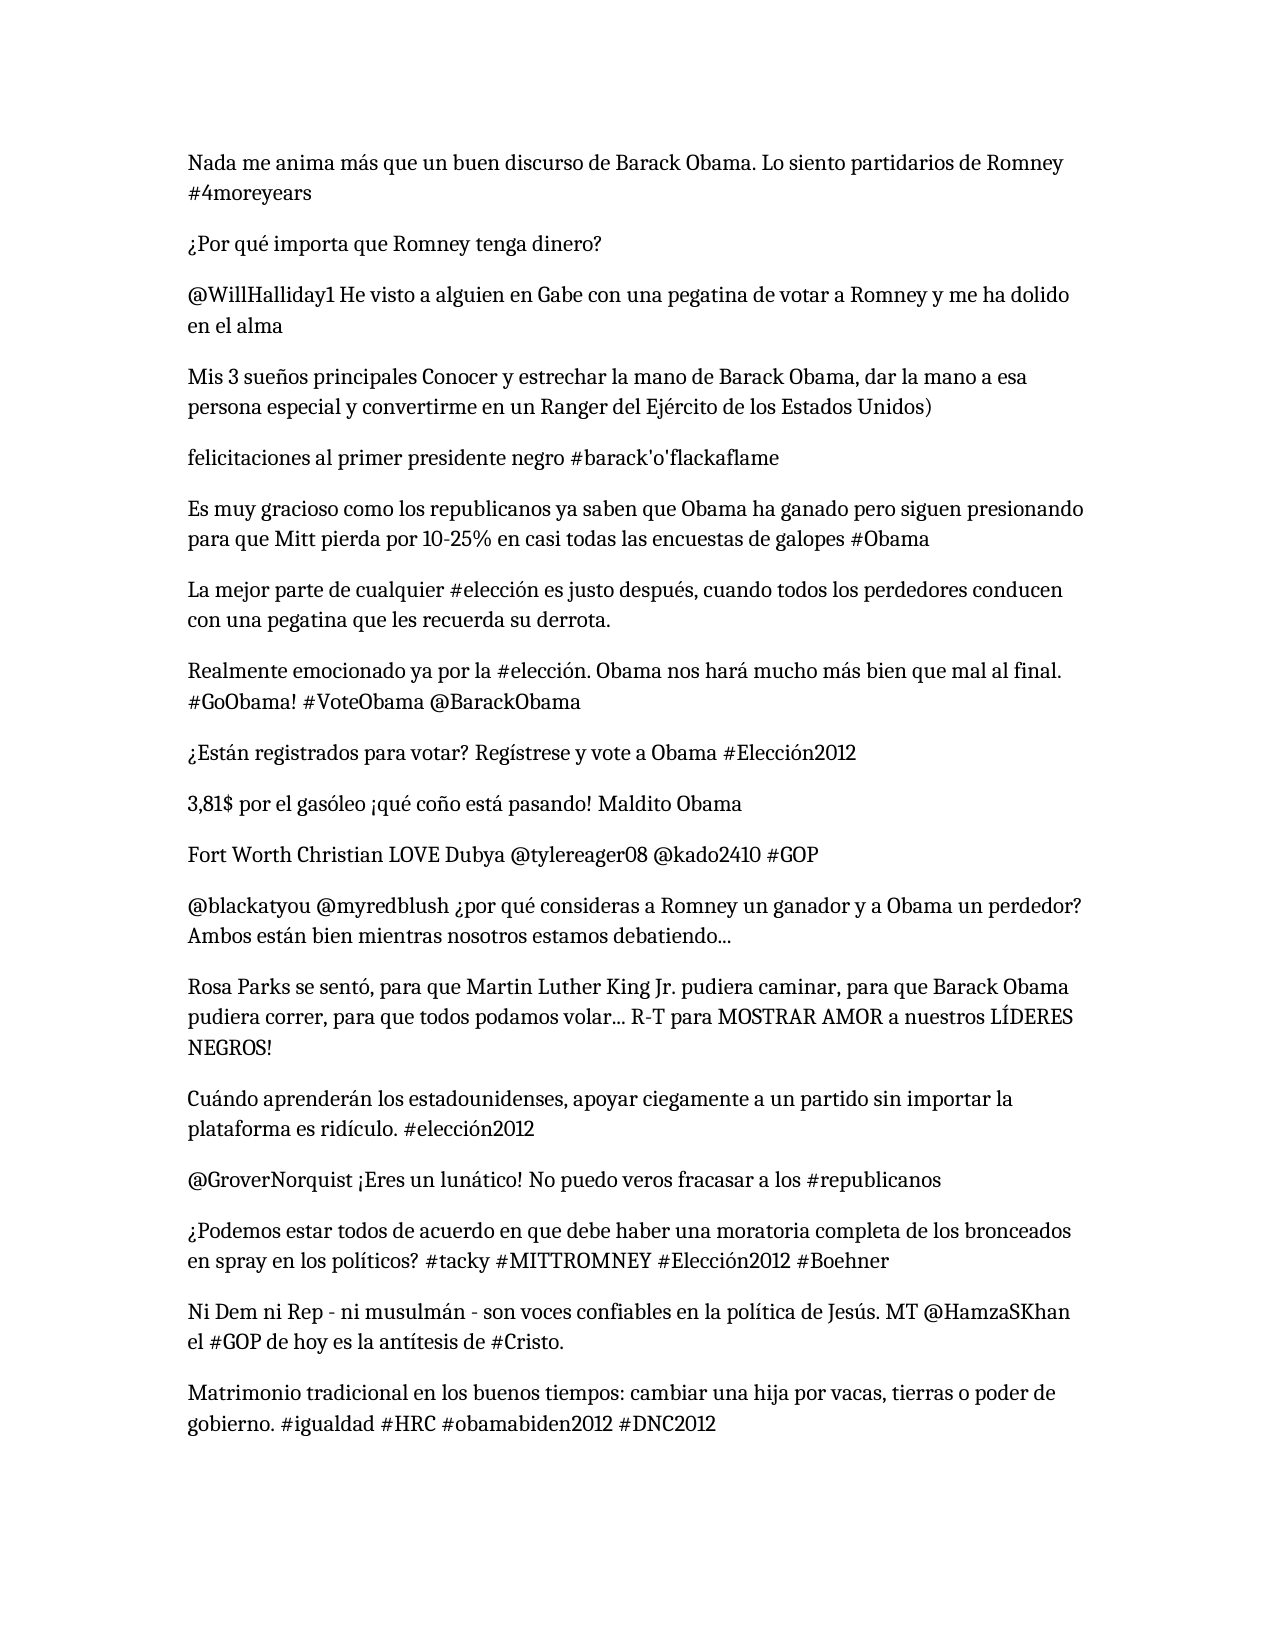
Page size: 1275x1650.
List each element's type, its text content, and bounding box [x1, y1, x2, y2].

text Rosa Parks se sentó, para que Martin Luther King Jr. pudiera caminar, para que Barack Obama pudiera correr, para que todos podamos volar... R-T para MOSTRAR AMOR a nuestros LÍDERES NEGROS! [187, 974, 1087, 1061]
text @blackatyou @myredblush ¿por qué consideras a Romney un ganador y a Obama un perdedor? Ambos están bien mientras nosotros estamos debatiendo... [187, 893, 1087, 949]
text 3,81$ por el gasóleo ¡qué coño está pasando! Maldito Obama [187, 791, 1087, 817]
text Matrimonio tradicional en los buenos tiempos: cambiar una hija por vacas, tierras o poder de gobierno. #igualdad #HRC #obamabiden2012 #DNC2012 [187, 1380, 1087, 1437]
text La mejor parte de cualquier #elección es justo después, cuando todos los perdedores conducen con una pegatina que les recuerda su derrota. [187, 577, 1087, 634]
text ¿Podemos estar todos de acuerdo en que debe haber una moratoria completa de los bronceados en spray en los políticos? #tacky #MITTROMNEY #Elección2012 #Boehner [187, 1218, 1087, 1274]
text felicitaciones al primer presidente negro #barack'o'flackaflame [187, 445, 1087, 471]
text Nada me anima más que un buen discurso de Barack Obama. Lo siento partidarios de Romney #4moreyears [187, 150, 1087, 207]
text Mis 3 sueños principales Conocer y estrechar la mano de Barack Obama, dar la mano a esa persona especial y convertirme en un Ranger del Ejército de los Estados Unidos) [187, 363, 1087, 420]
text @GroverNorquist ¡Eres un lunático! No puedo veros fracasar a los #republicanos [187, 1167, 1087, 1193]
text Realmente emocionado ya por la #elección. Obama nos hará mucho más bien que mal al final. #GoObama! #VoteObama @BarackObama [187, 658, 1087, 715]
text ¿Por qué importa que Romney tenga dinero? [187, 231, 1087, 258]
text Cuándo aprenderán los estadounidenses, apoyar ciegamente a un partido sin importar la plataforma es ridículo. #elección2012 [187, 1085, 1087, 1142]
text Es muy gracioso como los republicanos ya saben que Obama ha ganado pero siguen presionando para que Mitt pierda por 10-25% en casi todas las encuestas de galopes #Obama [187, 496, 1087, 552]
text @WillHalliday1 He visto a alguien en Gabe con una pegatina de votar a Romney y me ha dolido en el alma [187, 282, 1087, 339]
text Ni Dem ni Rep - ni musulmán - son voces confiables en la política de Jesús. MT @HamzaSKhan el #GOP de hoy es la antítesis de #Cristo. [187, 1299, 1087, 1356]
text Fort Worth Christian LOVE Dubya @tylereager08 @kado2410 #GOP [187, 842, 1087, 868]
text ¿Están registrados para votar? Regístrese y vote a Obama #Elección2012 [187, 739, 1087, 766]
